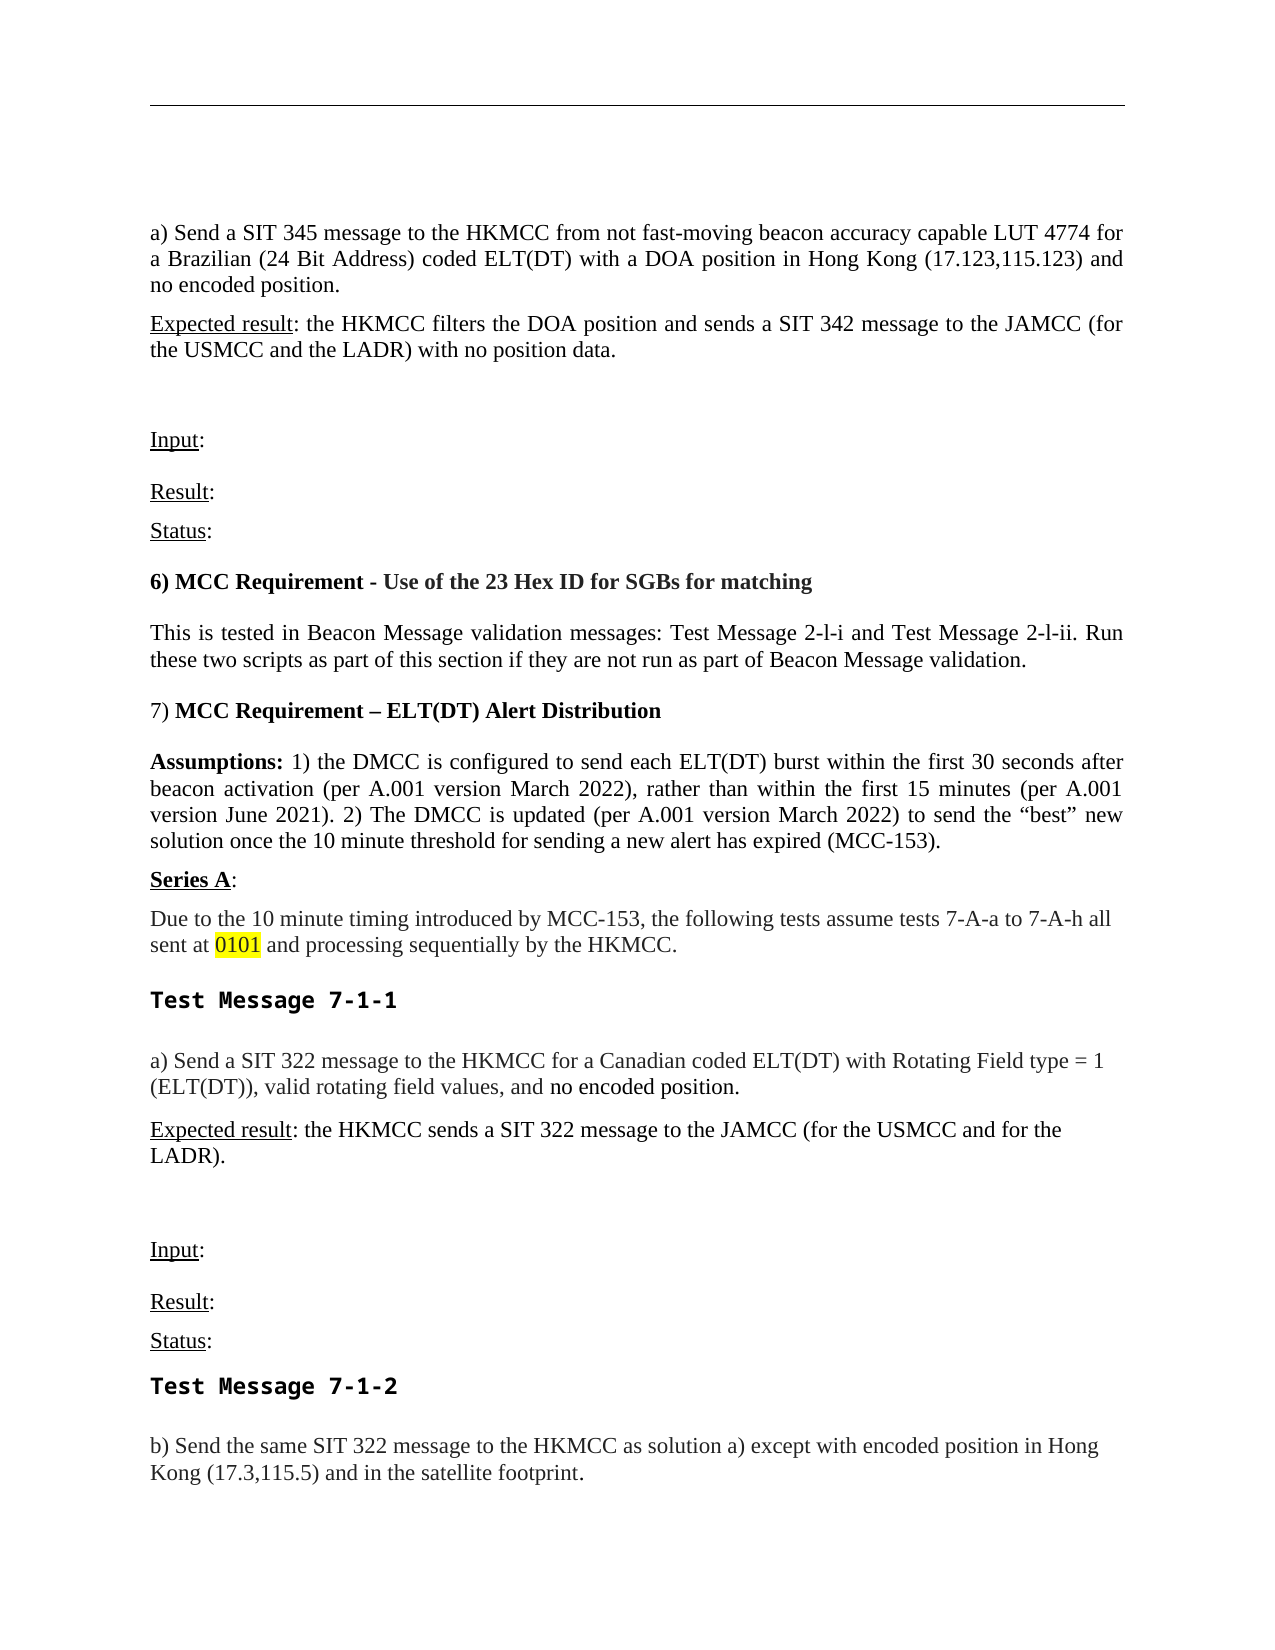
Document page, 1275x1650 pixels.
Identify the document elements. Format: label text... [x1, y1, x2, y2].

subtitle Result: [150, 1288, 1125, 1314]
subtitle a) Send a SIT 345 message to the HKMCC from not fast-moving beacon accuracy capable LUT 4774 for a Brazilian (24 Bit Address) coded ELT(DT) with a DOA position in Hong Kong (17.123,115.123) and no encoded position. [150, 219, 1125, 298]
subtitle 6) MCC Requirement - Use of the 23 Hex ID for SGBs for matching [150, 568, 1125, 594]
text Input: [150, 426, 1125, 453]
text Status: [150, 1327, 1125, 1353]
subtitle Expected result: the HKMCC filters the DOA position and sends a SIT 342 message to the JAMCC (for the USMCC and the LADR) with no position data. [150, 310, 1125, 363]
text Due to the 10 minute timing introduced by MCC-153, the following tests assume tests 7-A-a to 7-A-h all sent at 0101 and processing sequentially by the HKMCC. [150, 905, 1125, 958]
subtitle This is tested in Beacon Message validation messages: Test Message 2-l-i and Test Message 2-l-ii. Run these two scripts as part of this section if they are not run as part of Beacon Message validation. [150, 619, 1125, 672]
subtitle Assumptions: 1) the DMCC is configured to send each ELT(DT) burst within the first 30 seconds after beacon activation (per A.001 version March 2022), rather than within the first 15 minutes (per A.001 version June 2021). 2) The DMCC is updated (per A.001 version March 2022) to send the “best” new solution once the 10 minute threshold for sending a new alert has expired (MCC-153). [150, 748, 1125, 854]
text b) Send the same SIT 322 message to the HKMCC as solution a) except with encoded position in Hong Kong (17.3,115.5) and in the satellite footprint. [150, 1432, 1125, 1485]
text Input: [150, 1237, 1125, 1263]
subtitle 7) MCC Requirement – ELT(DT) Alert Distribution [150, 697, 1125, 723]
text Test Message 7-1-2 [150, 1370, 1125, 1401]
text Expected result: the HKMCC sends a SIT 322 message to the JAMCC (for the USMCC and for the LADR). [150, 1116, 1125, 1169]
text a) Send a SIT 322 message to the HKMCC for a Canadian coded ELT(DT) with Rotating Field type = 1 (ELT(DT)), valid rotating field values, and no encoded position. [150, 1047, 1125, 1099]
text Status: [150, 517, 1125, 543]
text Test Message 7-1-1 [150, 984, 1125, 1016]
subtitle Result: [150, 478, 1125, 504]
subtitle Series A: [150, 866, 1125, 893]
